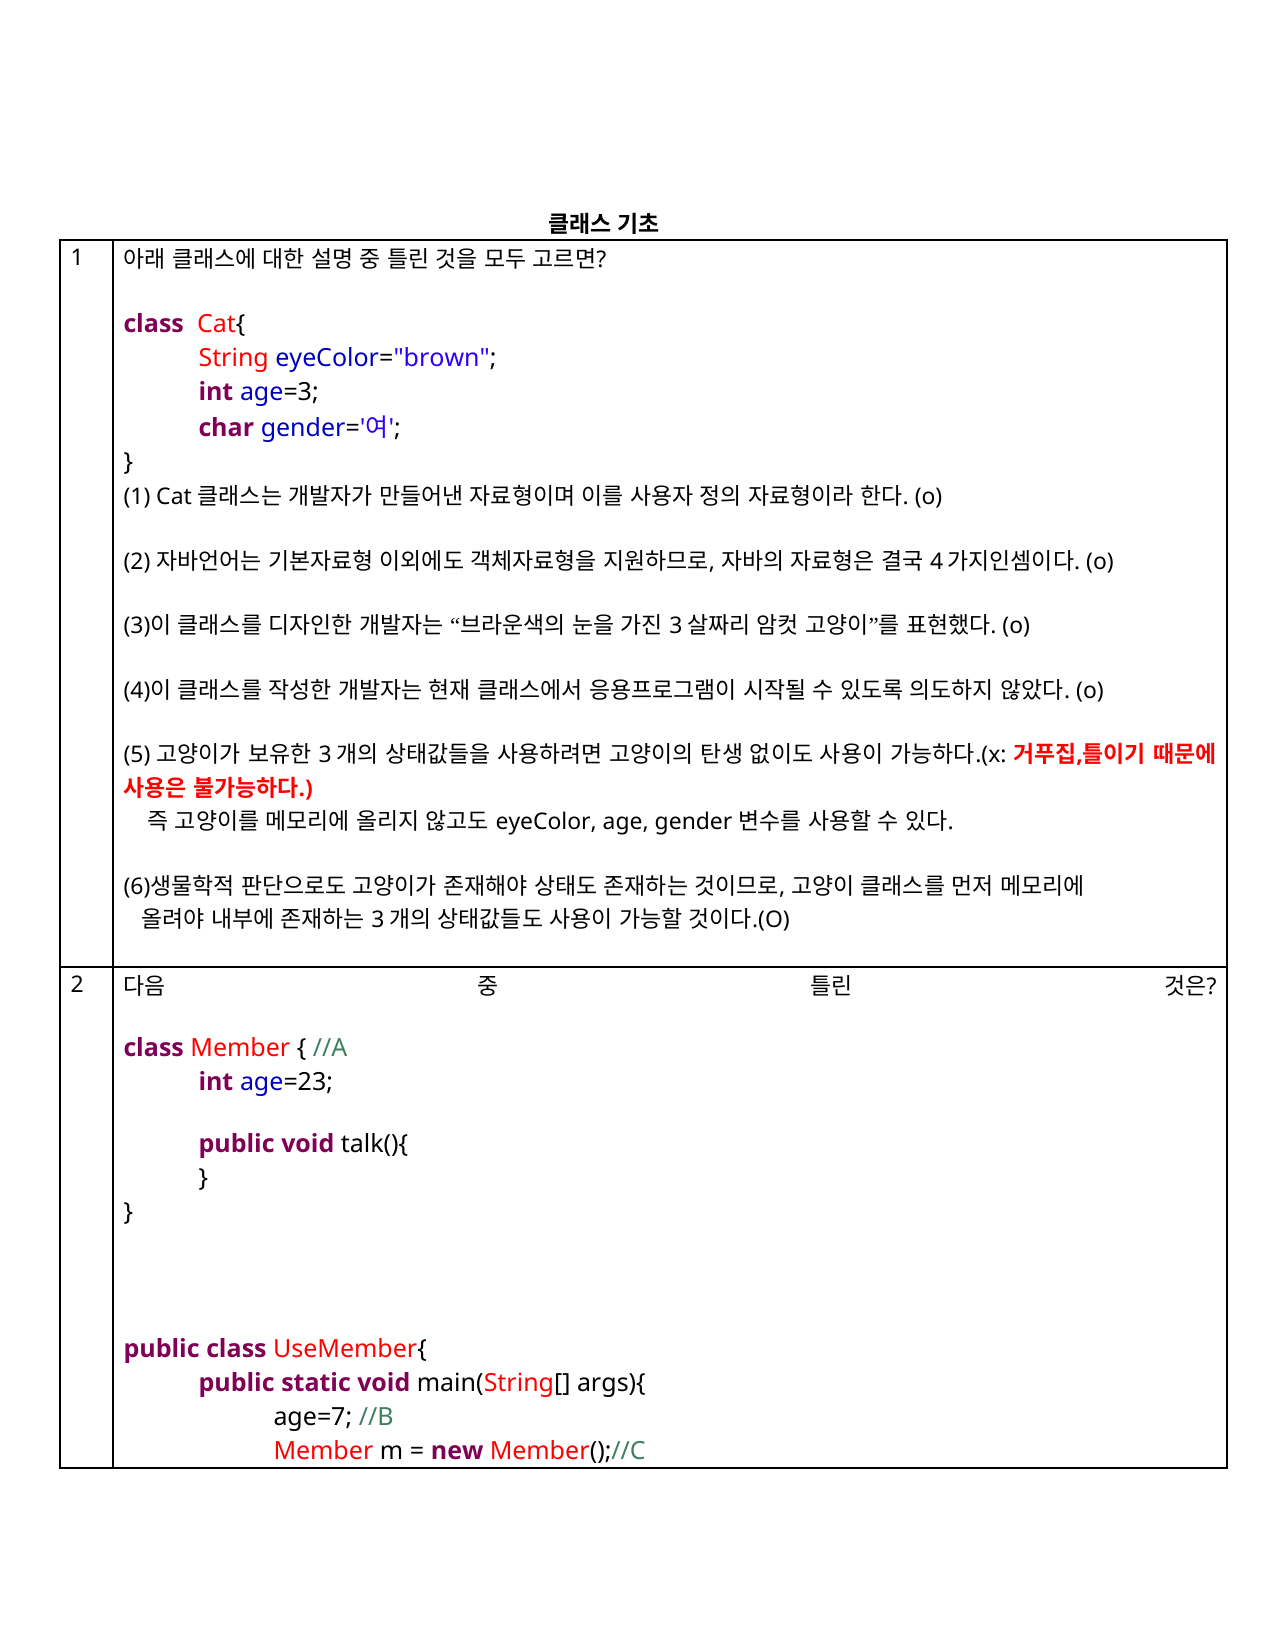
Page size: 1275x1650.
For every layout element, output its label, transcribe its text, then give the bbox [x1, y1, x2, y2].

table_header 1 [61, 241, 112, 966]
text 클래스 기초 [59, 206, 1125, 239]
table_cell 2 [61, 968, 112, 1467]
table_header 아래 클래스에 대한 설명 중 틀린 것을 모두 고르면? class Cat{ String eyeColor="brown"; int age=3; char gender='여'; } (1) Cat 클래스는 개발자가 만들어낸 자료형이며 이를 사용자 정의 자료형이라 한다. (o) (2) 자바언어는 기본자료형 이외에도 객체자료형을 지원하므로, 자바의 자료형은 결국 4가지인셈이다. (o) (3)이 클래스를 디자인한 개발자는 “브라운색의 눈을 가진 3살짜리 암컷 고양이”를 표현했다. (o) (4)이 클래스를 작성한 개발자는 현재 클래스에서 응용프로그램이 시작될 수 있도록 의도하지 않았다. (o) (5) 고양이가 보유한 3개의 상태값들을 사용하려면 고양이의 탄생 없이도 사용이 가능하다.(x: 거푸집,틀이기 때문에 사용은 불가능하다.) 즉 고양이를 메모리에 올리지 않고도 eyeColor, age, gender 변수를 사용할 수 있다. (6)생물학적 판단으로도 고양이가 존재해야 상태도 존재하는 것이므로, 고양이 클래스를 먼저 메모리에 올려야 내부에 존재하는 3개의 상태값들도 사용이 가능할 것이다.(O) [114, 241, 1226, 966]
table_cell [114, 968, 1226, 1467]
